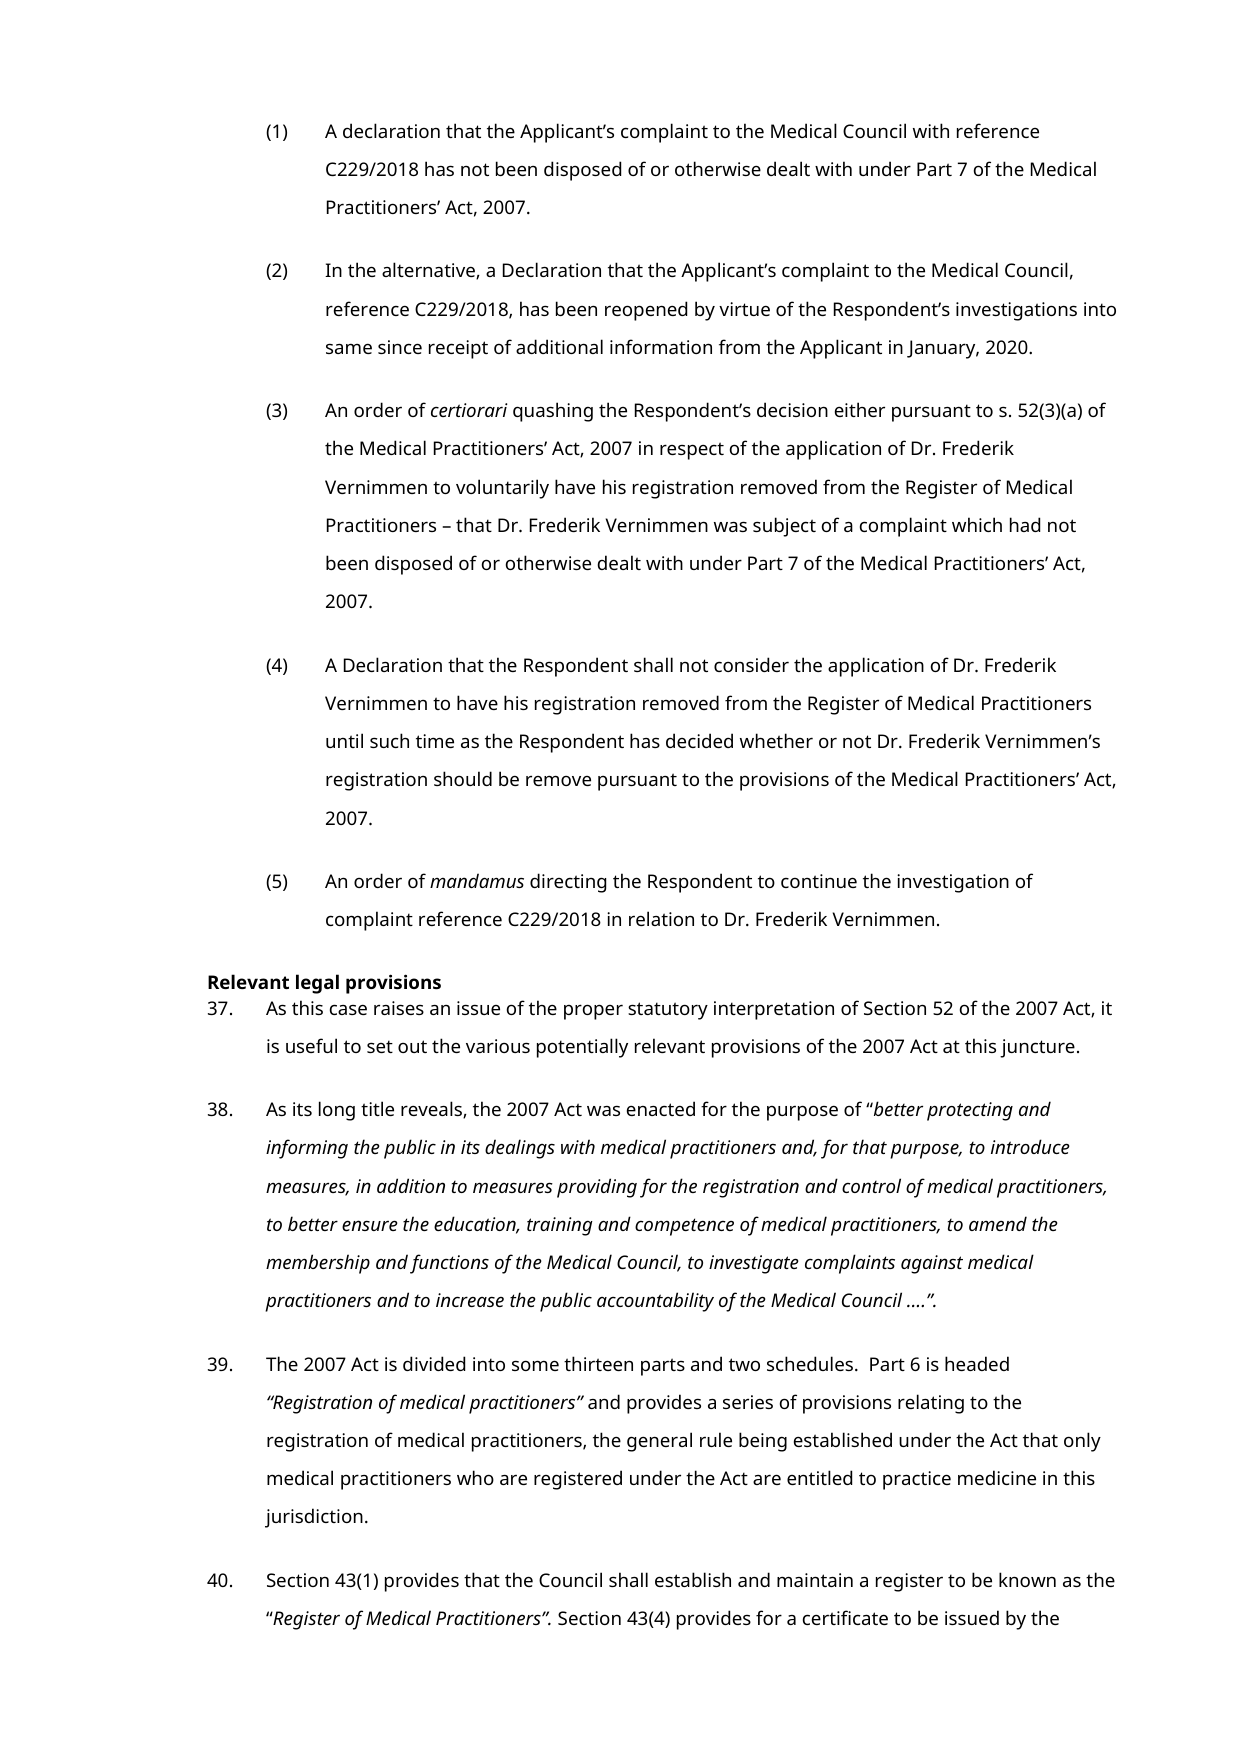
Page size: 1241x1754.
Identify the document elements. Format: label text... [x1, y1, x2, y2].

text 37. As this case raises an issue of the proper statutory interpretation of Section 52 of the 2007 Act, it is useful to set out the various potentially relevant provisions of the 2007 Act at this juncture. [207, 995, 1122, 1059]
text (2) In the alternative, a Declaration that the Applicant’s complaint to the Medical Council, reference C229/2018, has been reopened by virtue of the Respondent’s investigations into same since receipt of additional information from the Applicant in January, 2020. [266, 258, 1122, 360]
text (3) An order of certiorari quashing the Respondent’s decision either pursuant to s. 52(3)(a) of the Medical Practitioners’ Act, 2007 in respect of the application of Dr. Frederik Vernimmen to voluntarily have his registration removed from the Register of Medical Practitioners – that Dr. Frederik Vernimmen was subject of a complaint which had not been disposed of or otherwise dealt with under Part 7 of the Medical Practitioners’ Act, 2007. [266, 397, 1122, 614]
subtitle Relevant legal provisions [207, 969, 1122, 995]
text (1) A declaration that the Applicant’s complaint to the Medical Council with reference C229/2018 has not been disposed of or otherwise dealt with under Part 7 of the Medical Practitioners’ Act, 2007. [266, 118, 1122, 220]
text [207, 1567, 1122, 1631]
text (5) An order of mandamus directing the Respondent to continue the investigation of complaint reference C229/2018 in relation to Dr. Frederik Vernimmen. [266, 868, 1122, 932]
text 39. The 2007 Act is divided into some thirteen parts and two schedules. Part 6 is headed “Registration of medical practitioners” and provides a series of provisions relating to the registration of medical practitioners, the general rule being established under the Act that only medical practitioners who are registered under the Act are entitled to practice medicine in this jurisdiction. [207, 1351, 1122, 1529]
text (4) A Declaration that the Respondent shall not consider the application of Dr. Frederik Vernimmen to have his registration removed from the Register of Medical Practitioners until such time as the Respondent has decided whether or not Dr. Frederik Vernimmen’s registration should be remove pursuant to the provisions of the Medical Practitioners’ Act, 2007. [266, 652, 1122, 830]
text 38. As its long title reveals, the 2007 Act was enacted for the purpose of “better protecting and informing the public in its dealings with medical practitioners and, for that purpose, to introduce measures, in addition to measures providing for the registration and control of medical practitioners, to better ensure the education, training and competence of medical practitioners, to amend the membership and functions of the Medical Council, to investigate complaints against medical practitioners and to increase the public accountability of the Medical Council ….”. [207, 1096, 1122, 1313]
